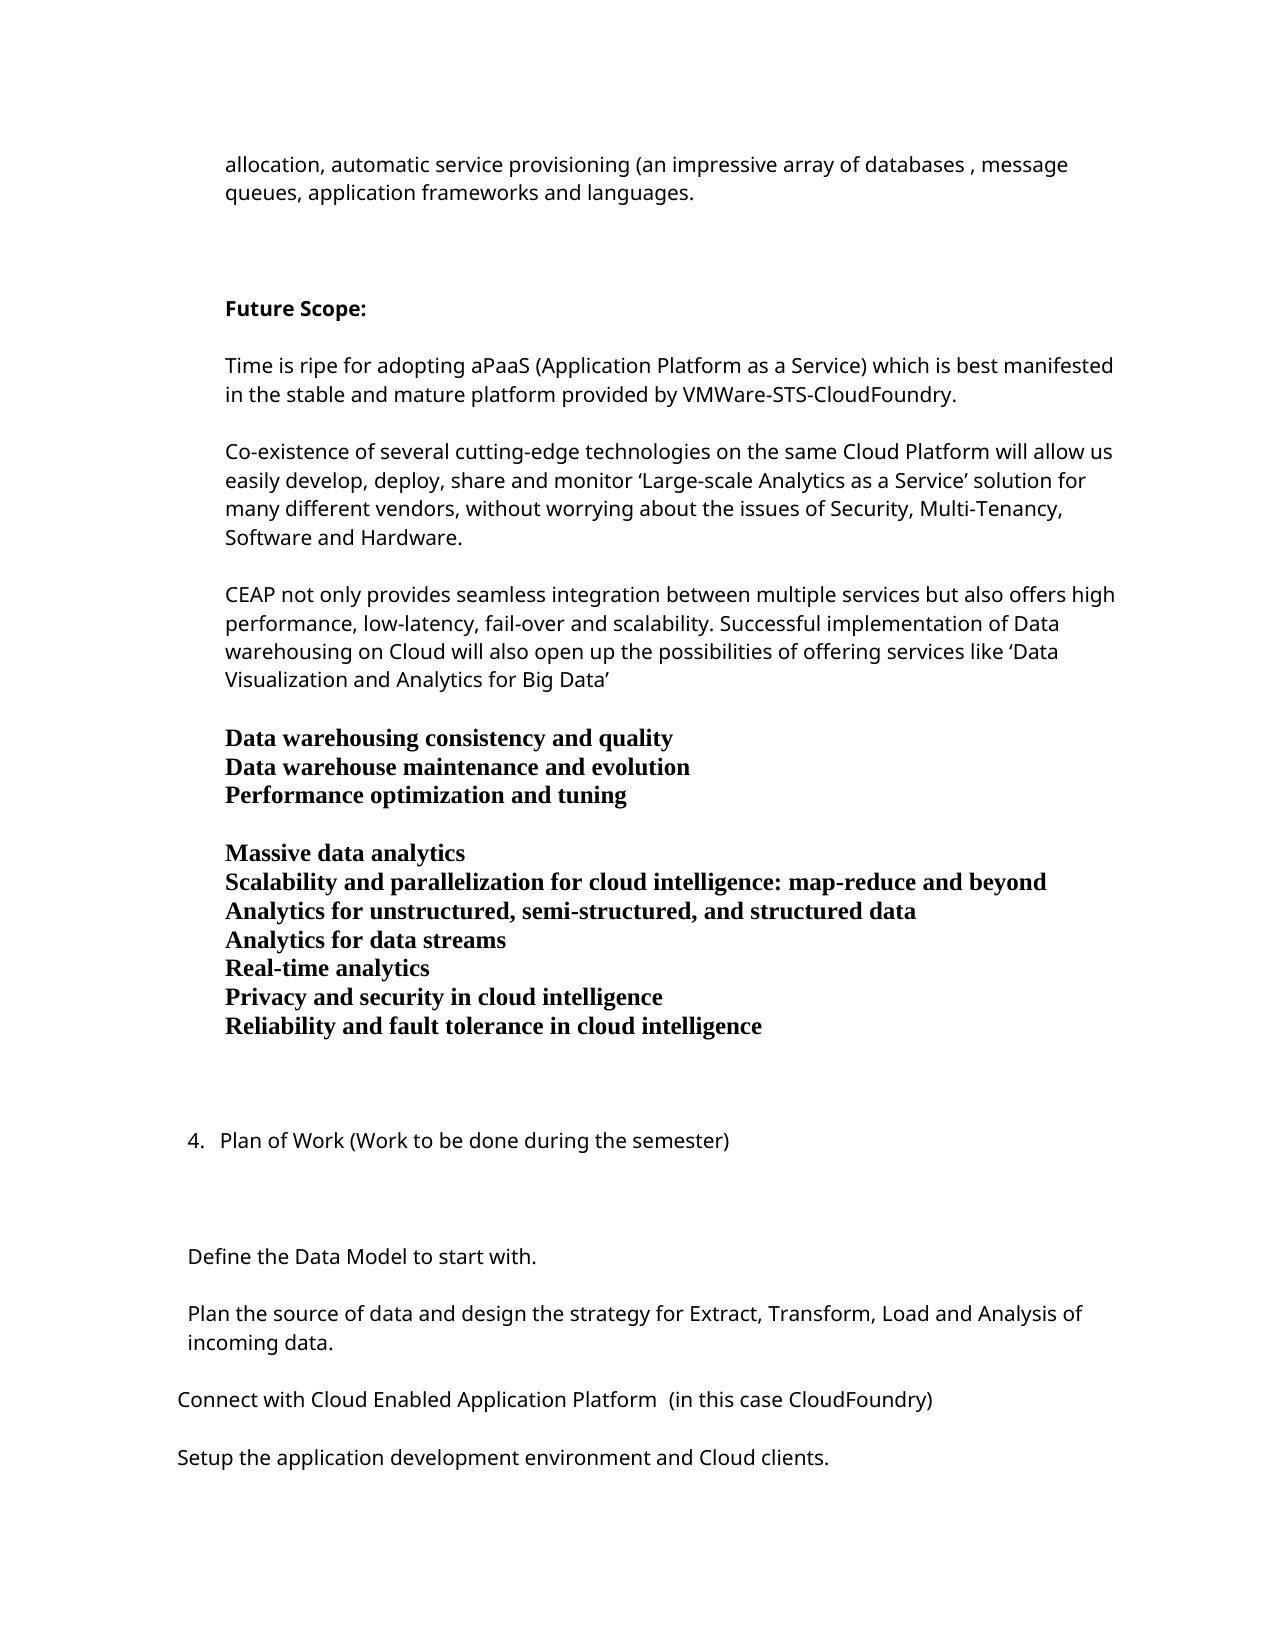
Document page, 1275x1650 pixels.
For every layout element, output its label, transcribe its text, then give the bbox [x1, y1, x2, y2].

text CEAP not only provides seamless integration between multiple services but also offers high performance, low-latency, fail-over and scalability. Successful implementation of Data warehousing on Cloud will also open up the possibilities of offering services like ‘Data Visualization and Analytics for Big Data’ [225, 580, 1125, 694]
text Data warehousing consistency and quality Data warehouse maintenance and evolution Performance optimization and tuning [225, 723, 1125, 809]
text Setup the application development environment and Cloud clients. [150, 1443, 1125, 1471]
text Future Scope: [225, 294, 1125, 322]
text Connect with Cloud Enabled Application Platform (in this case CloudFoundry) [150, 1385, 1125, 1414]
text 4. Plan of Work (Work to be done during the semester) [187, 1127, 1125, 1155]
text Plan the source of data and design the strategy for Extract, Transform, Load and Analysis of incoming data. [187, 1299, 1125, 1356]
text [225, 150, 1125, 207]
text Co-existence of several cutting-edge technologies on the same Cloud Platform will allow us easily develop, deploy, share and monitor ‘Large-scale Analytics as a Service’ solution for many different vendors, without worrying about the issues of Security, Multi-Tenancy, Software and Hardware. [225, 437, 1125, 551]
text Time is ripe for adopting aPaaS (Application Platform as a Service) which is best manifested in the stable and mature platform provided by VMWare-STS-CloudFoundry. [225, 351, 1125, 408]
text Define the Data Model to start with. [187, 1242, 1125, 1270]
text Massive data analytics Scalability and parallelization for cloud intelligence: map-reduce and beyond Analytics for unstructured, semi-structured, and structured data Analytics for data streams Real-time analytics Privacy and security in cloud intelligence Reliability and fault tolerance in cloud intelligence [225, 838, 1125, 1040]
